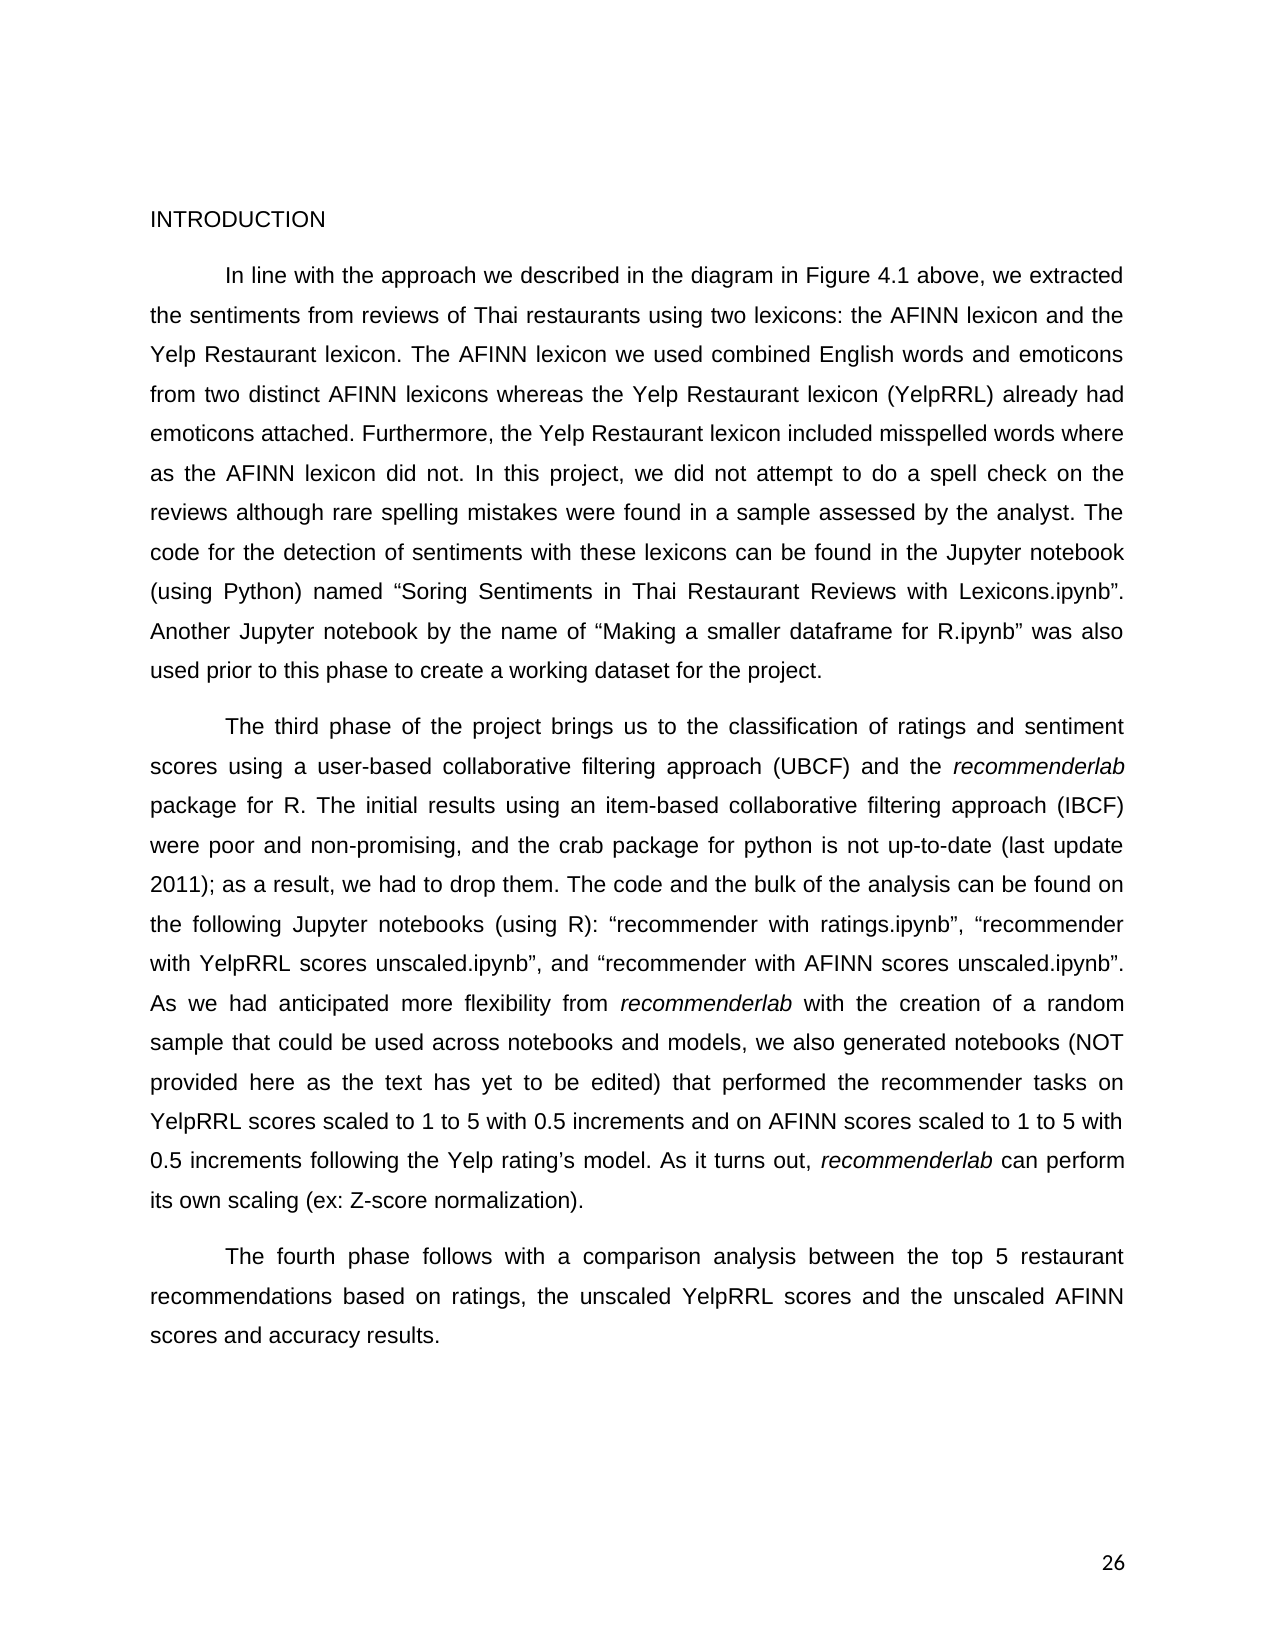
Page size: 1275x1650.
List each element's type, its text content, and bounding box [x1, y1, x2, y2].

text The fourth phase follows with a comparison analysis between the top 5 restaurant recommendations based on ratings, the unscaled YelpRRL scores and the unscaled AFINN scores and accuracy results. [150, 1243, 1125, 1348]
text The third phase of the project brings us to the classification of ratings and sentiment scores using a user-based collaborative filtering approach (UBCF) and the recommenderlab package for R. The initial results using an item-based collaborative filtering approach (IBCF) were poor and non-promising, and the crab package for python is not up-to-date (last update 2011); as a result, we had to drop them. The code and the bulk of the analysis can be found on the following Jupyter notebooks (using R): “recommender with ratings.ipynb”, “recommender with YelpRRL scores unscaled.ipynb”, and “recommender with AFINN scores unscaled.ipynb”. As we had anticipated more flexibility from recommenderlab with the creation of a random sample that could be used across notebooks and models, we also generated notebooks (NOT provided here as the text has yet to be edited) that performed the recommender tasks on YelpRRL scores scaled to 1 to 5 with 0.5 increments and on AFINN scores scaled to 1 to 5 with 0.5 increments following the Yelp rating’s model. As it turns out, recommenderlab can perform its own scaling (ex: Z-score normalization). [150, 713, 1125, 1213]
text In line with the approach we described in the diagram in Figure 4.1 above, we extracted the sentiments from reviews of Thai restaurants using two lexicons: the AFINN lexicon and the Yelp Restaurant lexicon. The AFINN lexicon we used combined English words and emoticons from two distinct AFINN lexicons whereas the Yelp Restaurant lexicon (YelpRRL) already had emoticons attached. Furthermore, the Yelp Restaurant lexicon included misspelled words where as the AFINN lexicon did not. In this project, we did not attempt to do a spell check on the reviews although rare spelling mistakes were found in a sample assessed by the analyst. The code for the detection of sentiments with these lexicons can be found in the Jupyter notebook (using Python) named “Soring Sentiments in Thai Restaurant Reviews with Lexicons.ipynb”. Another Jupyter notebook by the name of “Making a smaller dataframe for R.ipynb” was also used prior to this phase to create a working dataset for the project. [150, 262, 1125, 683]
text INTRODUCTION [150, 206, 1125, 232]
